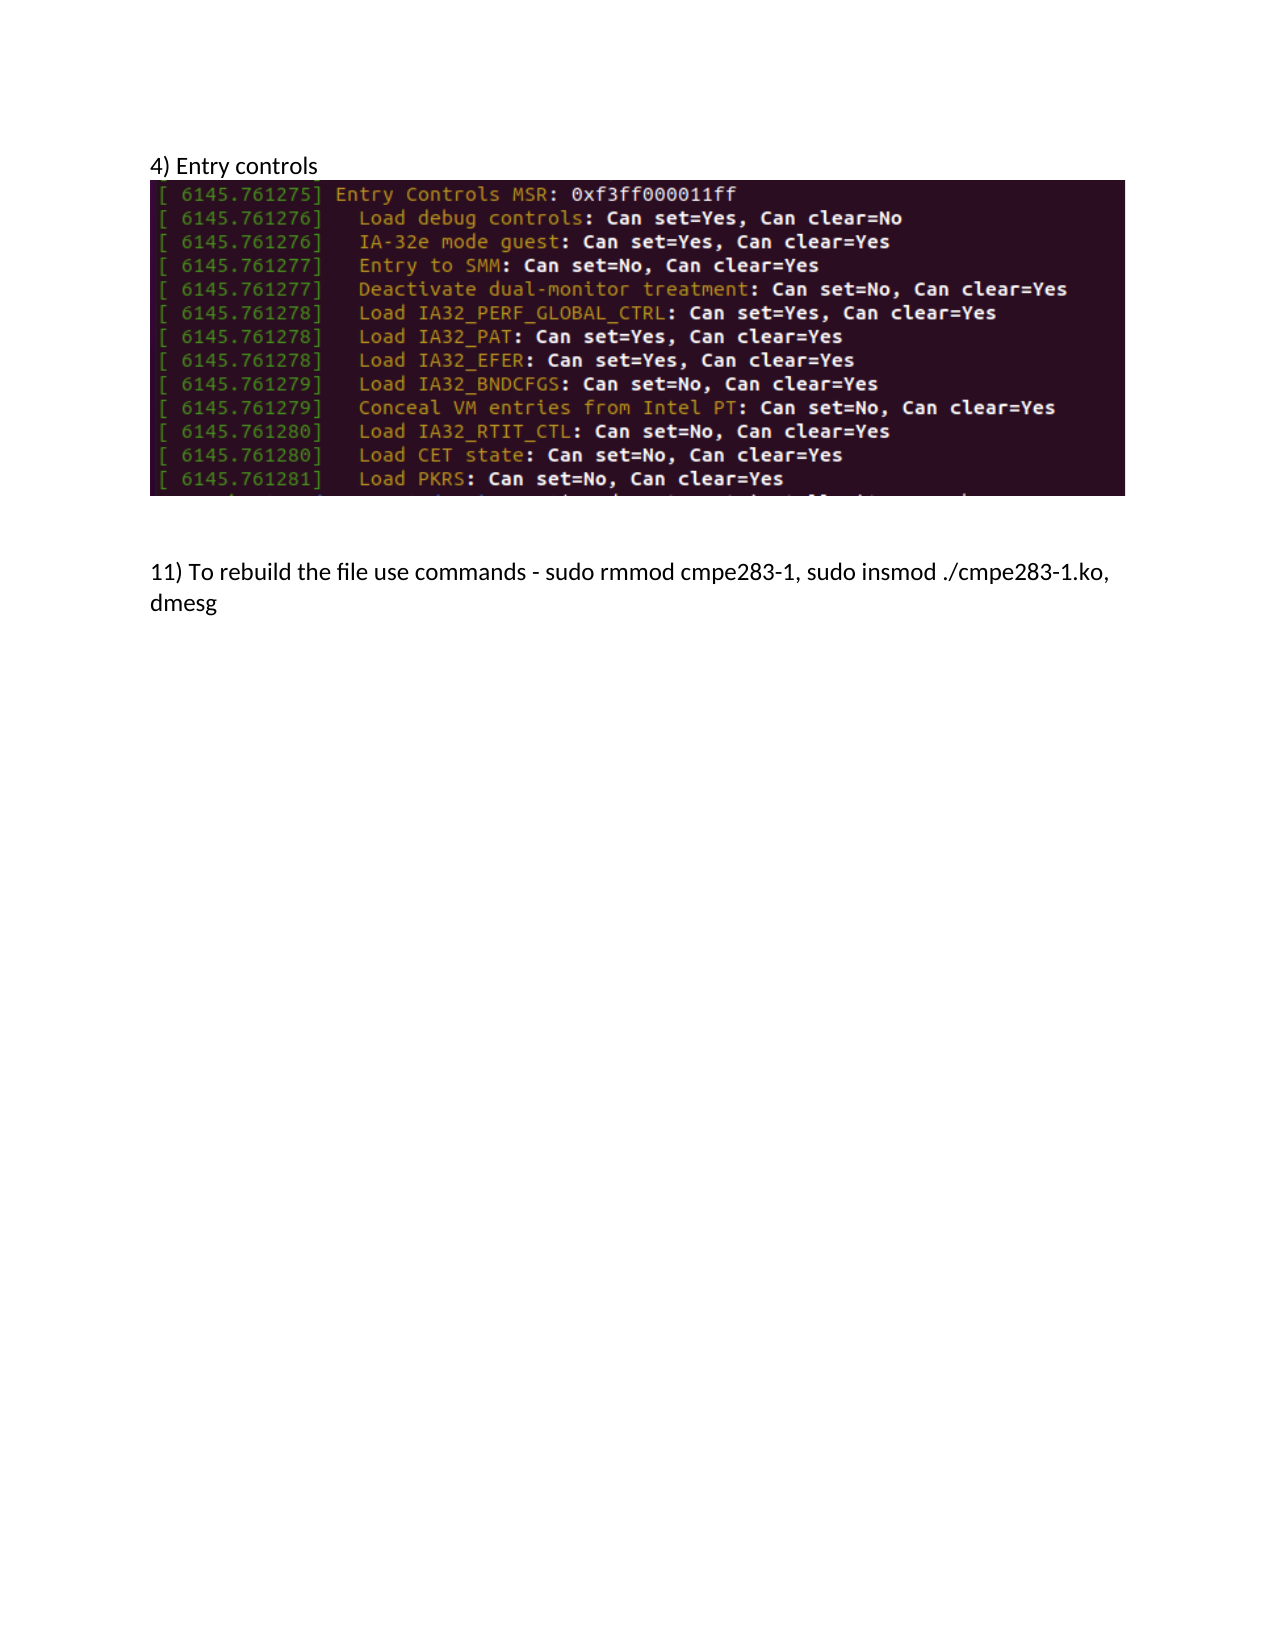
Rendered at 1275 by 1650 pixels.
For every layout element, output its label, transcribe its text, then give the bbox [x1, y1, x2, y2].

text 11) To rebuild the file use commands - sudo rmmod cmpe283-1, sudo insmod ./cmpe283-1.ko, dmesg [150, 556, 1125, 617]
text 4) Entry controls [150, 150, 1125, 180]
picture [150, 180, 1125, 496]
